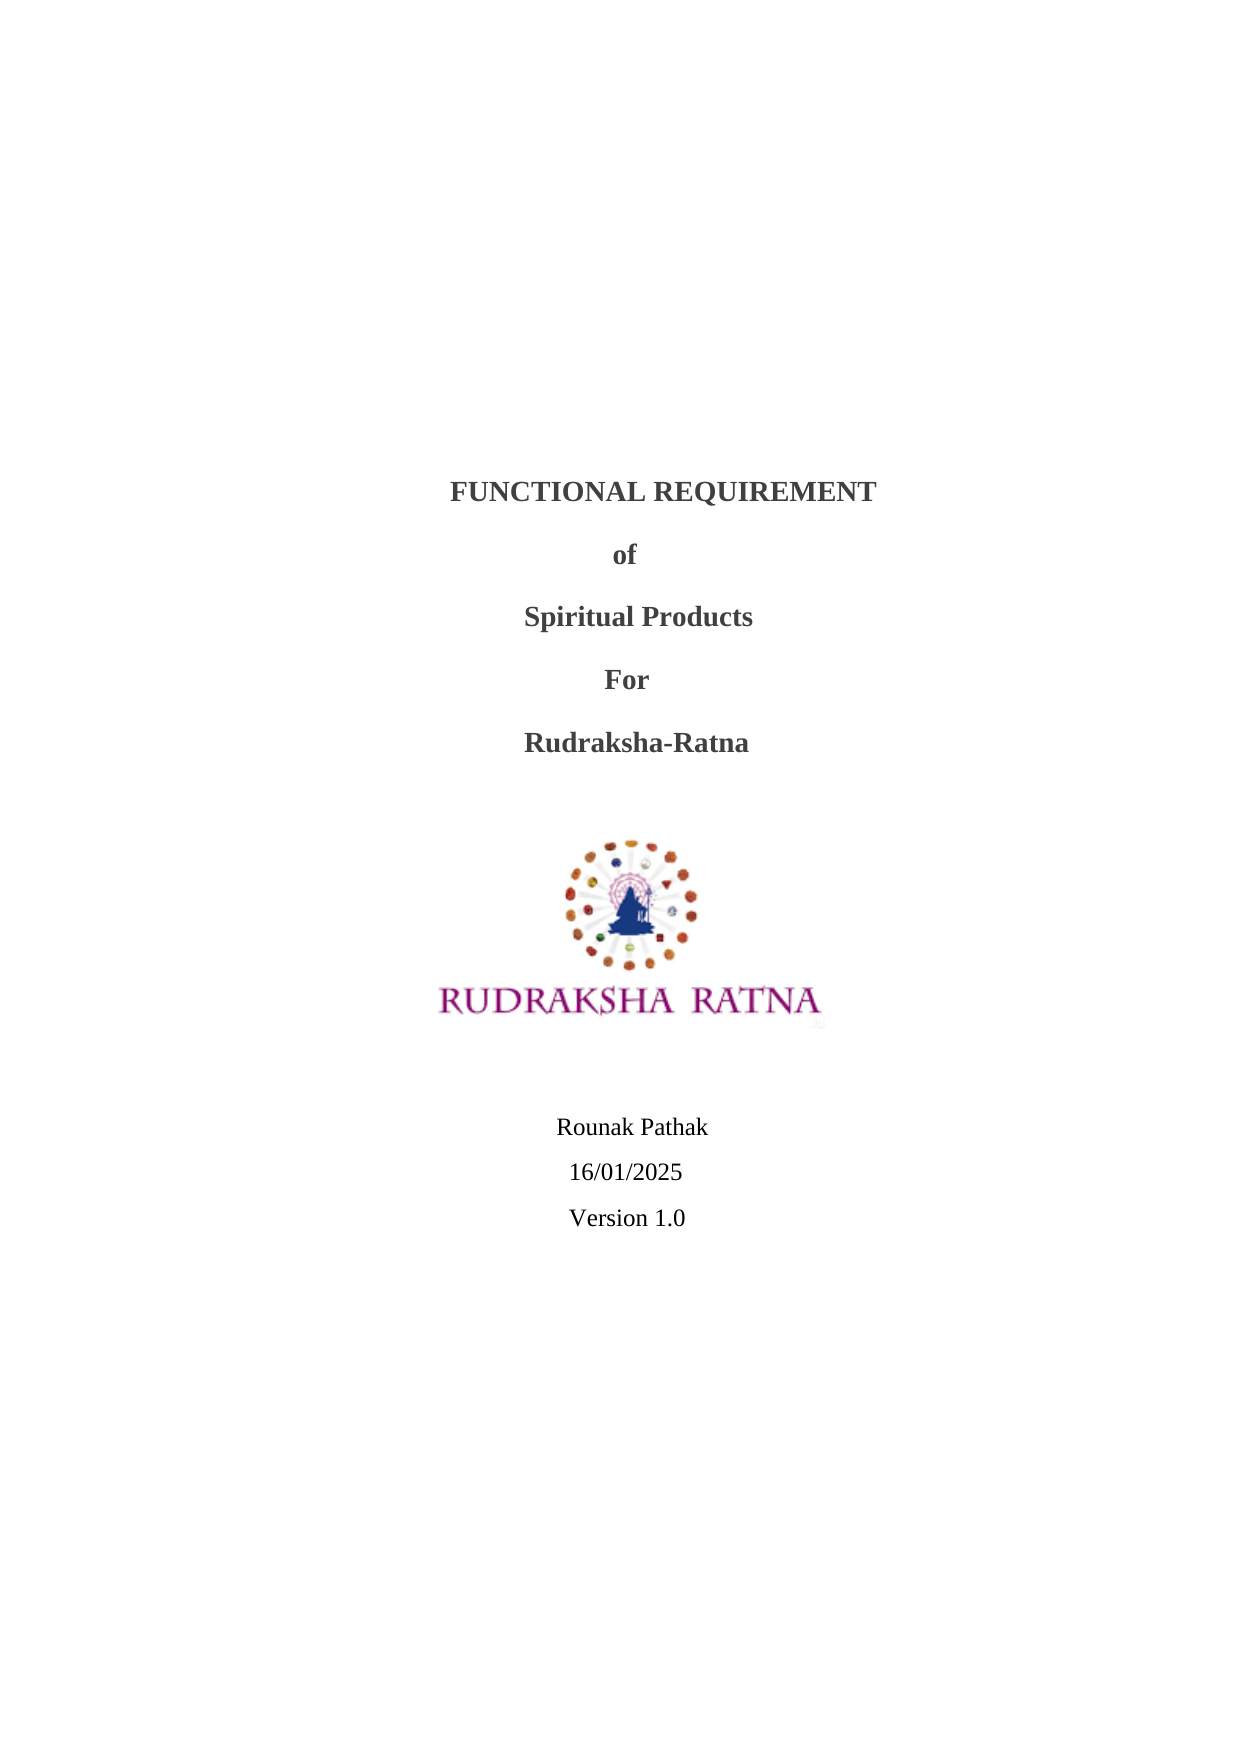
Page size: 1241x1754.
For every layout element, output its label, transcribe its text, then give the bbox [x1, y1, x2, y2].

text FUNCTIONAL REQUIREMENT [156, 474, 1090, 508]
text Spiritual Products [156, 599, 1090, 633]
text of [306, 537, 1090, 570]
text Rounak Pathak [450, 1067, 1090, 1141]
picture [403, 786, 853, 1055]
text Version 1.0 [375, 1203, 1090, 1232]
text 16/01/2025 [525, 1157, 1090, 1186]
text Rudraksha-Ratna [156, 725, 1090, 758]
text For [156, 662, 1090, 696]
